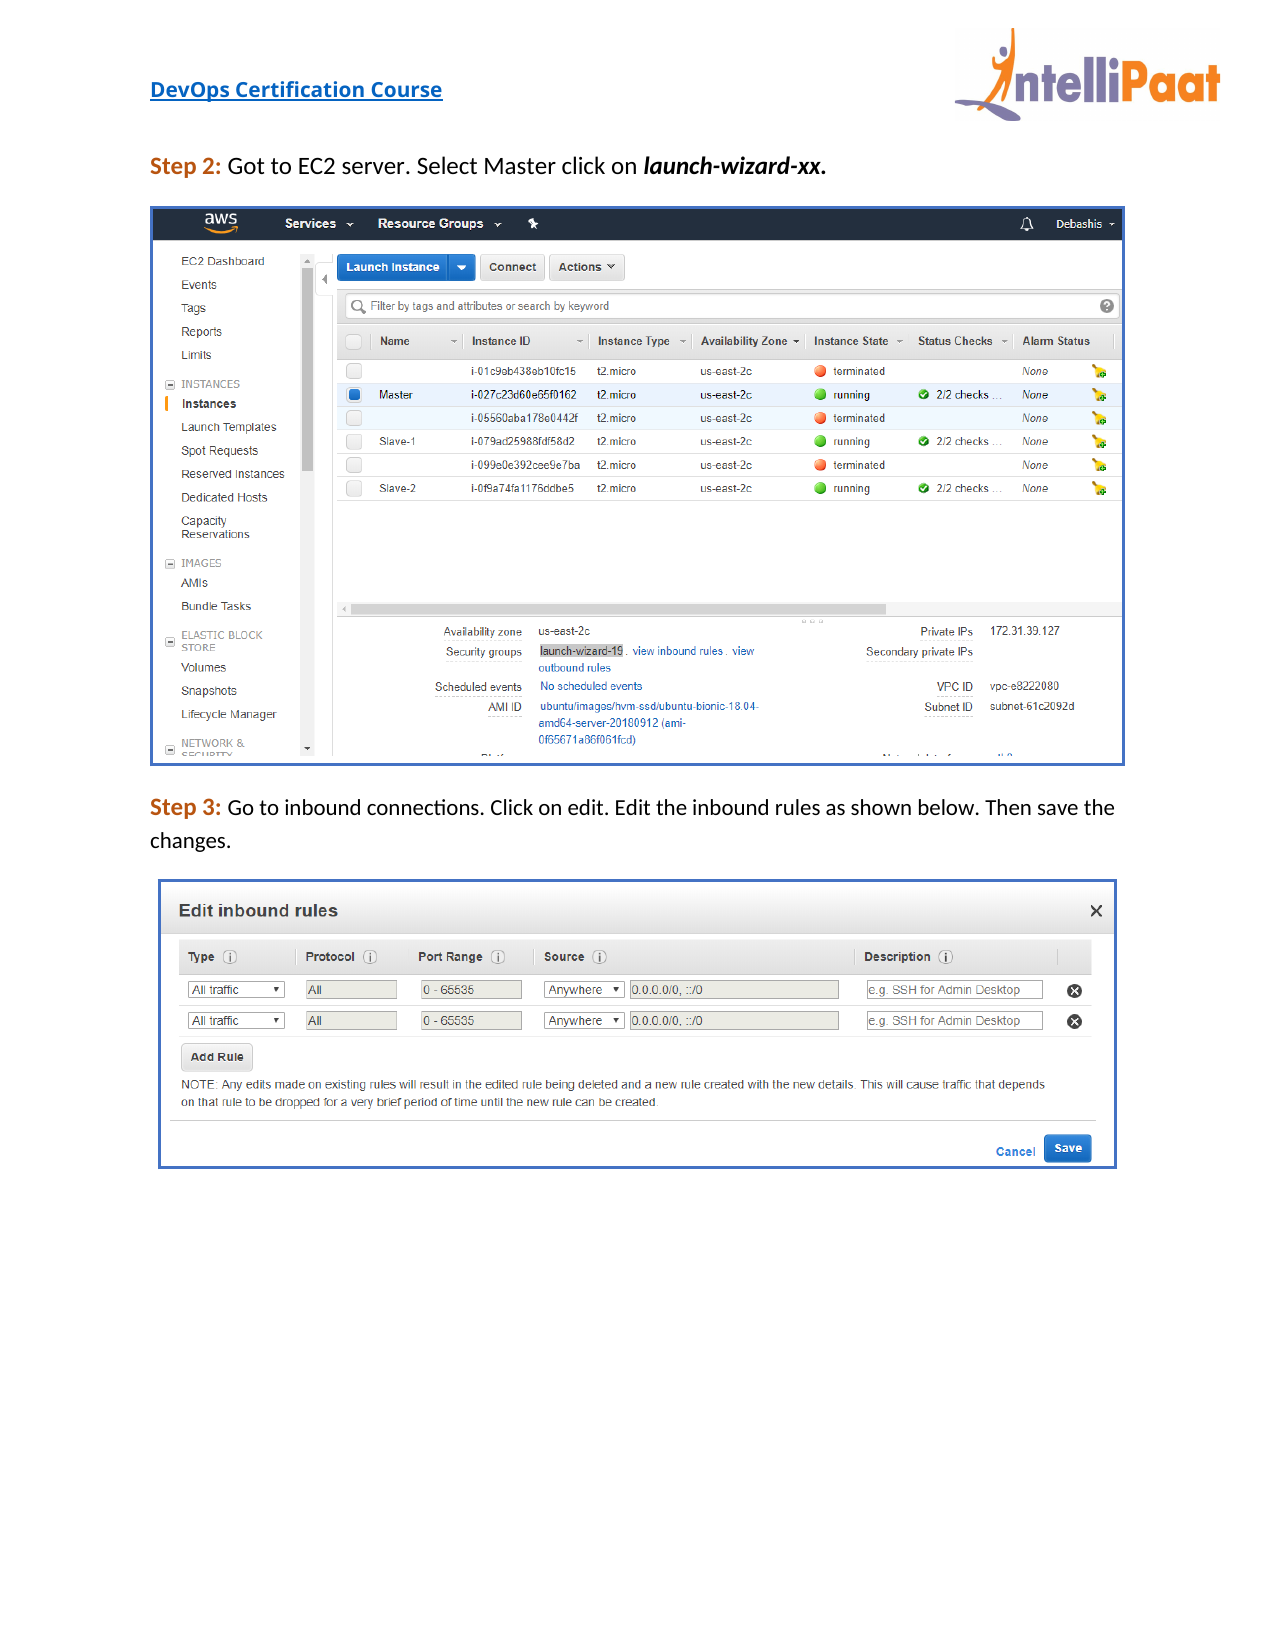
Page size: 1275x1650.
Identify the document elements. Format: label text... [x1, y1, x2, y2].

text Step 2: Got to EC2 server. Select Master click on launch-wizard-xx. [150, 150, 1125, 181]
picture [954, 28, 1221, 121]
text Step 3: Go to inbound connections. Click on edit. Edit the inbound rules as shown below. Then save the changes. [150, 791, 1125, 854]
picture [153, 209, 1122, 763]
picture [161, 882, 1114, 1166]
